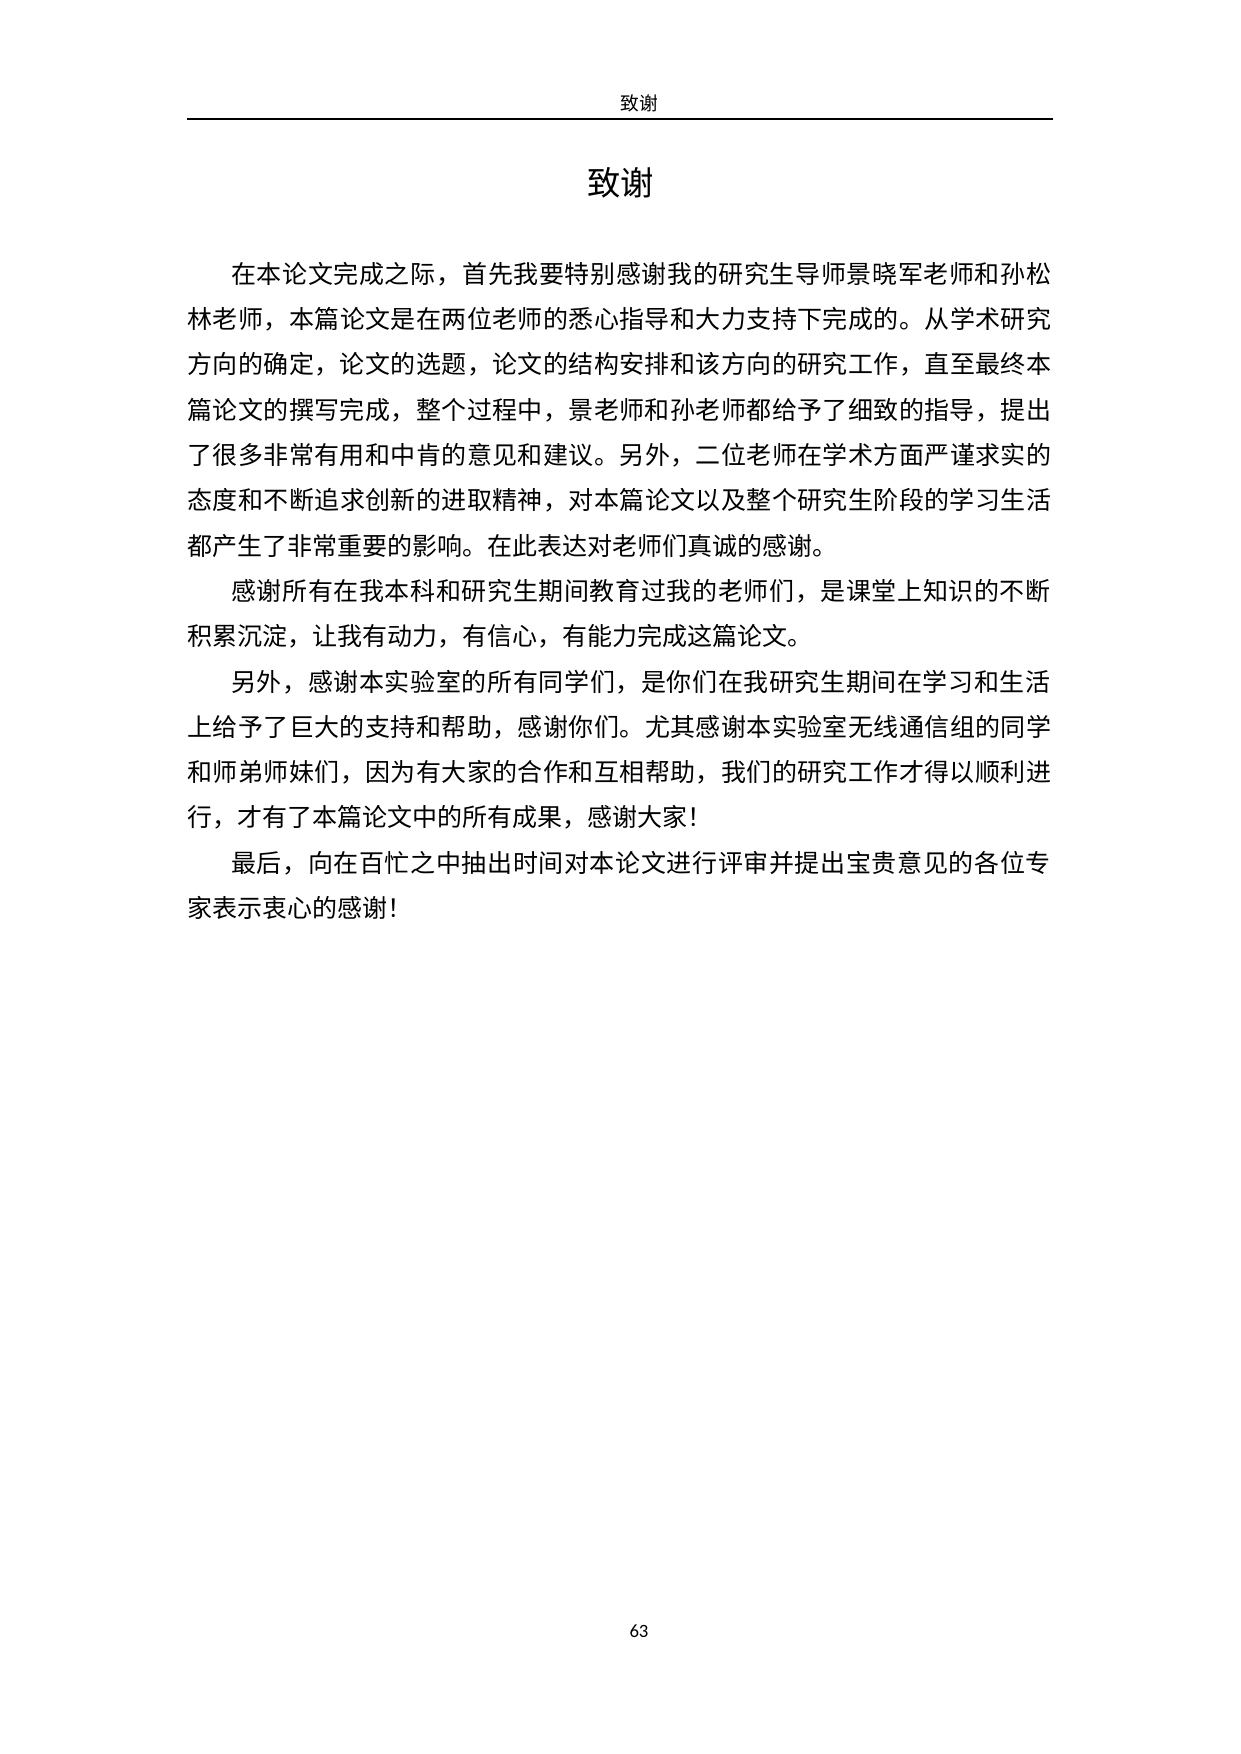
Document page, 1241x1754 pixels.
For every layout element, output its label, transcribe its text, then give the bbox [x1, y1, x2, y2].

text 最后，向在百忙之中抽出时间对本论文进行评审并提出宝贵意见的各位专家表示衷心的感谢！ [187, 843, 1053, 925]
subtitle 致谢 [187, 162, 1053, 204]
text 另外，感谢本实验室的所有同学们，是你们在我研究生期间在学习和生活上给予了巨大的支持和帮助，感谢你们。尤其感谢本实验室无线通信组的同学和师弟师妹们，因为有大家的合作和互相帮助，我们的研究工作才得以顺利进行，才有了本篇论文中的所有成果，感谢大家！ [187, 662, 1053, 834]
text 在本论文完成之际，首先我要特别感谢我的研究生导师景晓军老师和孙松林老师，本篇论文是在两位老师的悉心指导和大力支持下完成的。从学术研究方向的确定，论文的选题，论文的结构安排和该方向的研究工作，直至最终本篇论文的撰写完成，整个过程中，景老师和孙老师都给予了细致的指导，提出了很多非常有用和中肯的意见和建议。另外，二位老师在学术方面严谨求实的态度和不断追求创新的进取精神，对本篇论文以及整个研究生阶段的学习生活都产生了非常重要的影响。在此表达对老师们真诚的感谢。 [187, 254, 1053, 562]
text 感谢所有在我本科和研究生期间教育过我的老师们，是课堂上知识的不断积累沉淀，让我有动力，有信心，有能力完成这篇论文。 [187, 571, 1053, 653]
